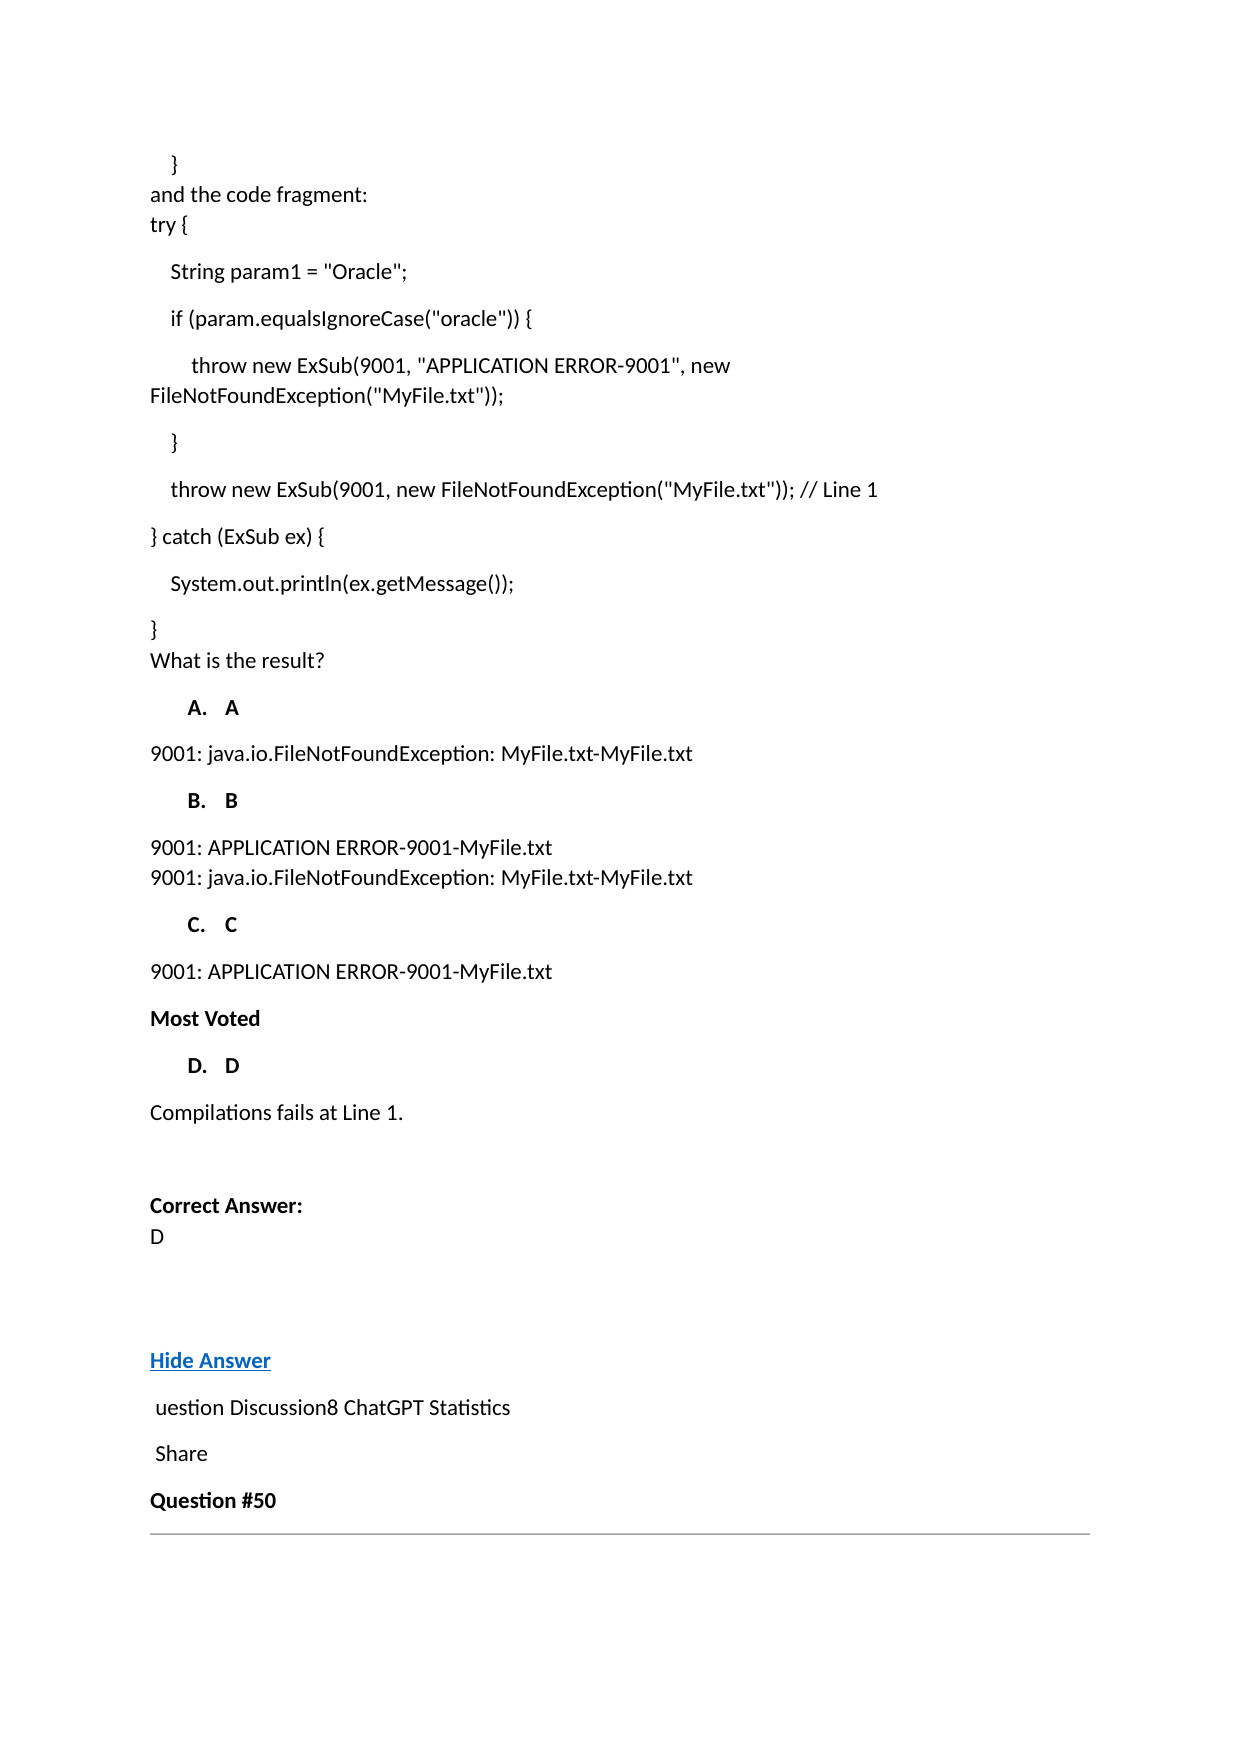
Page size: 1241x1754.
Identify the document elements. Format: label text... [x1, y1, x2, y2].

text if (param.equalsIgnoreCase("oracle")) { [150, 304, 1090, 332]
text throw new ExSub(9001, "APPLICATION ERROR-9001", new FileNotFoundException("MyFile.txt")); [150, 351, 1090, 409]
text System.out.println(ex.getMessage()); [150, 569, 1090, 597]
text uestion Discussion8 ChatGPT Statistics [150, 1393, 1090, 1421]
text Compilations fails at Line 1. [150, 1098, 1090, 1126]
text Question #50 [150, 1486, 1090, 1514]
text throw new ExSub(9001, new FileNotFoundException("MyFile.txt")); // Line 1 [150, 475, 1090, 503]
list D [187, 1051, 1090, 1079]
text Most Voted [150, 1004, 1090, 1032]
text String param1 = "Oracle"; [150, 257, 1090, 285]
text Share [150, 1439, 1090, 1468]
text 9001: APPLICATION ERROR-9001-MyFile.txt [150, 957, 1090, 985]
text Hide Answer [150, 1346, 1090, 1374]
list B [187, 786, 1090, 814]
list C [187, 910, 1090, 938]
text } [150, 428, 1090, 456]
text } What is the result? [150, 616, 1090, 674]
text } and the code fragment: try { [150, 150, 1090, 238]
list A [187, 693, 1090, 721]
text Correct Answer: D [150, 1192, 1090, 1280]
text 9001: APPLICATION ERROR-9001-MyFile.txt 9001: java.io.FileNotFoundException: MyFile.txt-MyFile.txt [150, 833, 1090, 892]
text } catch (ExSub ex) { [150, 522, 1090, 550]
text 9001: java.io.FileNotFoundException: MyFile.txt-MyFile.txt [150, 739, 1090, 768]
